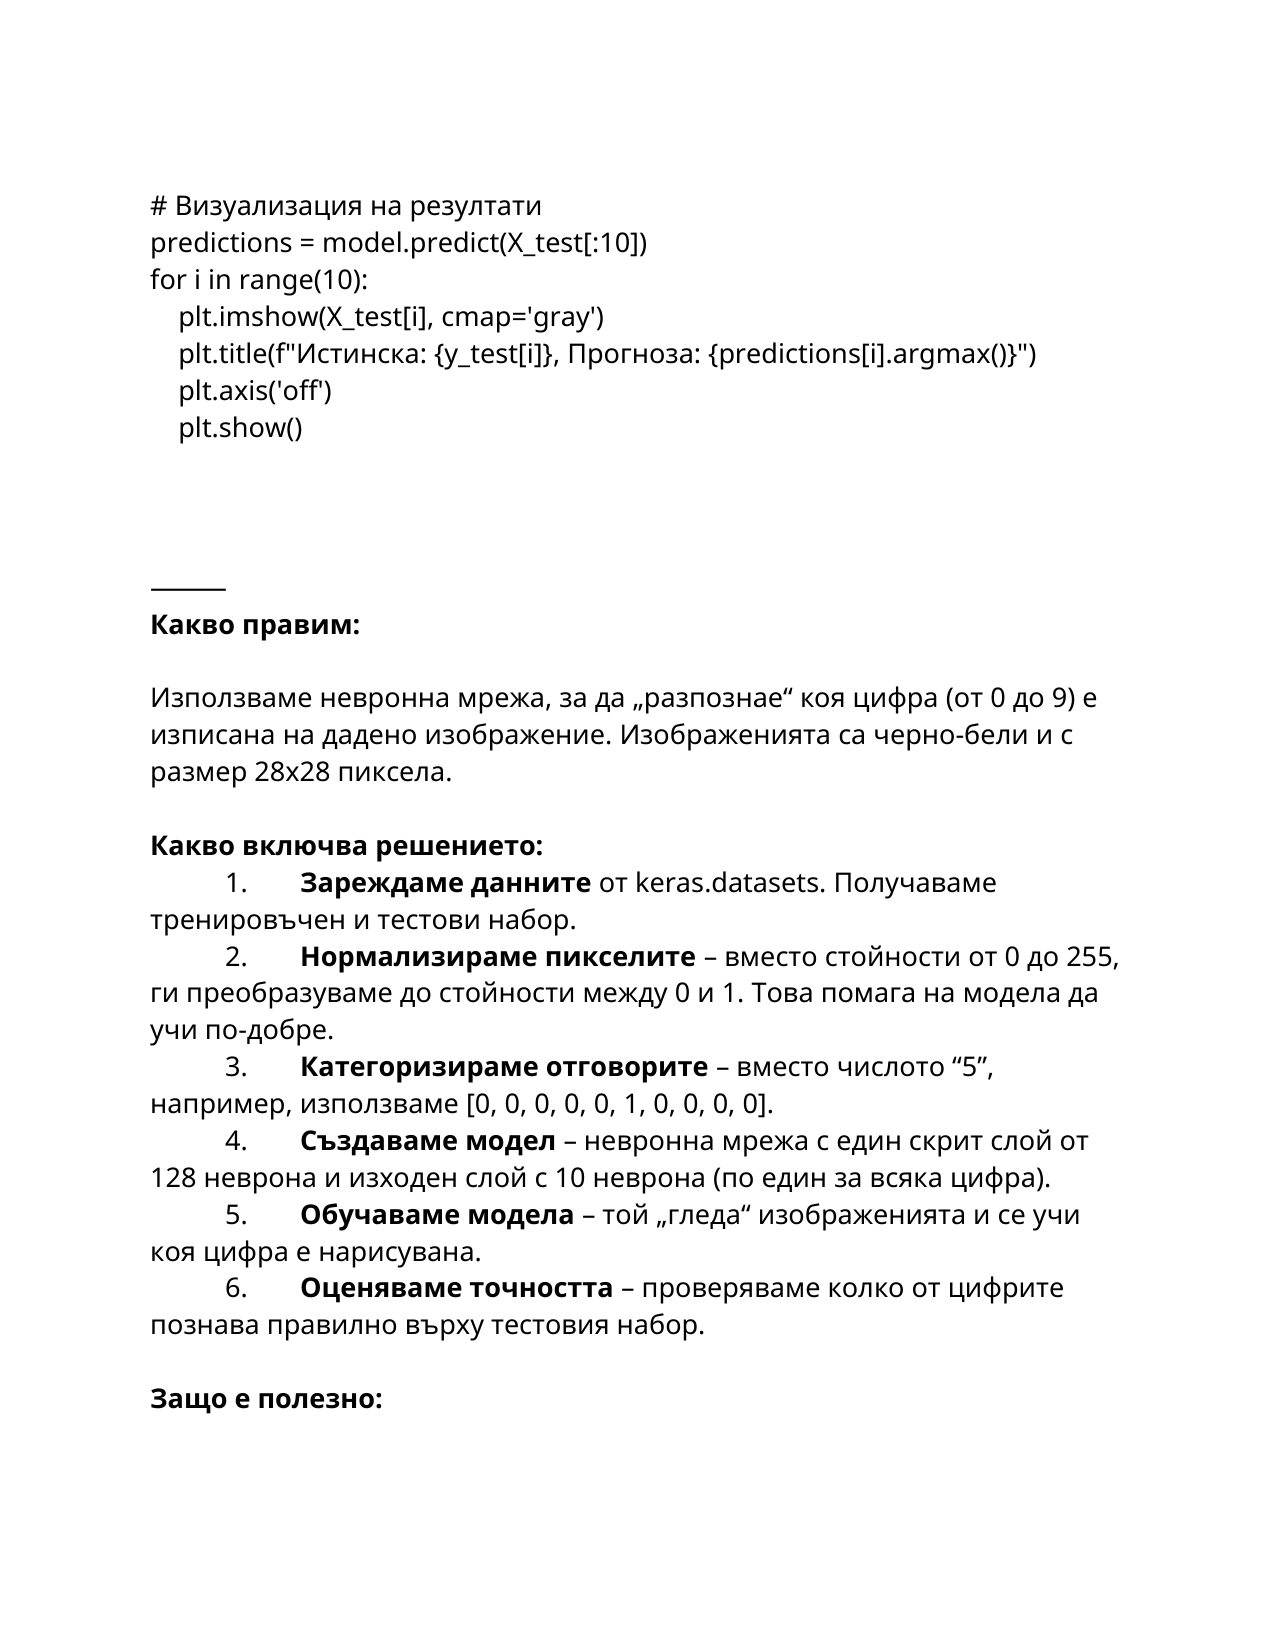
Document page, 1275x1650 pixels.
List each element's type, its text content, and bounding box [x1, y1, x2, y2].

text 3. Категоризираме отговорите – вместо числото “5”, например, използваме [0, 0, 0, 0, 0, 1, 0, 0, 0, 0]. [150, 1048, 1125, 1121]
text for i in range(10): [150, 261, 1125, 297]
text plt.title(f"Истинска: {y_test[i]}, Прогноза: {predictions[i].argmax()}") [150, 334, 1125, 371]
text 5. Обучаваме модела – той „гледа“ изображенията и се учи коя цифра е нарисувана. [150, 1195, 1125, 1269]
text ⸻ [150, 568, 1125, 605]
text Какво правим: [150, 605, 1125, 642]
text Използваме невронна мрежа, за да „разпознае“ коя цифра (от 0 до 9) е изписана на дадено изображение. Изображенията са черно-бели и с размер 28x28 пиксела. [150, 679, 1125, 789]
text Защо е полезно: [150, 1379, 1125, 1416]
text 2. Нормализираме пикселите – вместо стойности от 0 до 255, ги преобразуваме до стойности между 0 и 1. Това помага на модела да учи по-добре. [150, 937, 1125, 1048]
text Какво включва решението: [150, 826, 1125, 863]
text # Визуализация на резултати [150, 187, 1125, 224]
text plt.show() [150, 408, 1125, 445]
text plt.axis('off') [150, 371, 1125, 408]
text predictions = model.predict(X_test[:10]) [150, 224, 1125, 261]
text 4. Създаваме модел – невронна мрежа с един скрит слой от 128 неврона и изходен слой с 10 неврона (по един за всяка цифра). [150, 1121, 1125, 1195]
text plt.imshow(X_test[i], cmap='gray') [150, 297, 1125, 334]
text 6. Оценяваме точността – проверяваме колко от цифрите познава правилно върху тестовия набор. [150, 1269, 1125, 1343]
text 1. Зареждаме данните от keras.datasets. Получаваме тренировъчен и тестови набор. [150, 863, 1125, 937]
